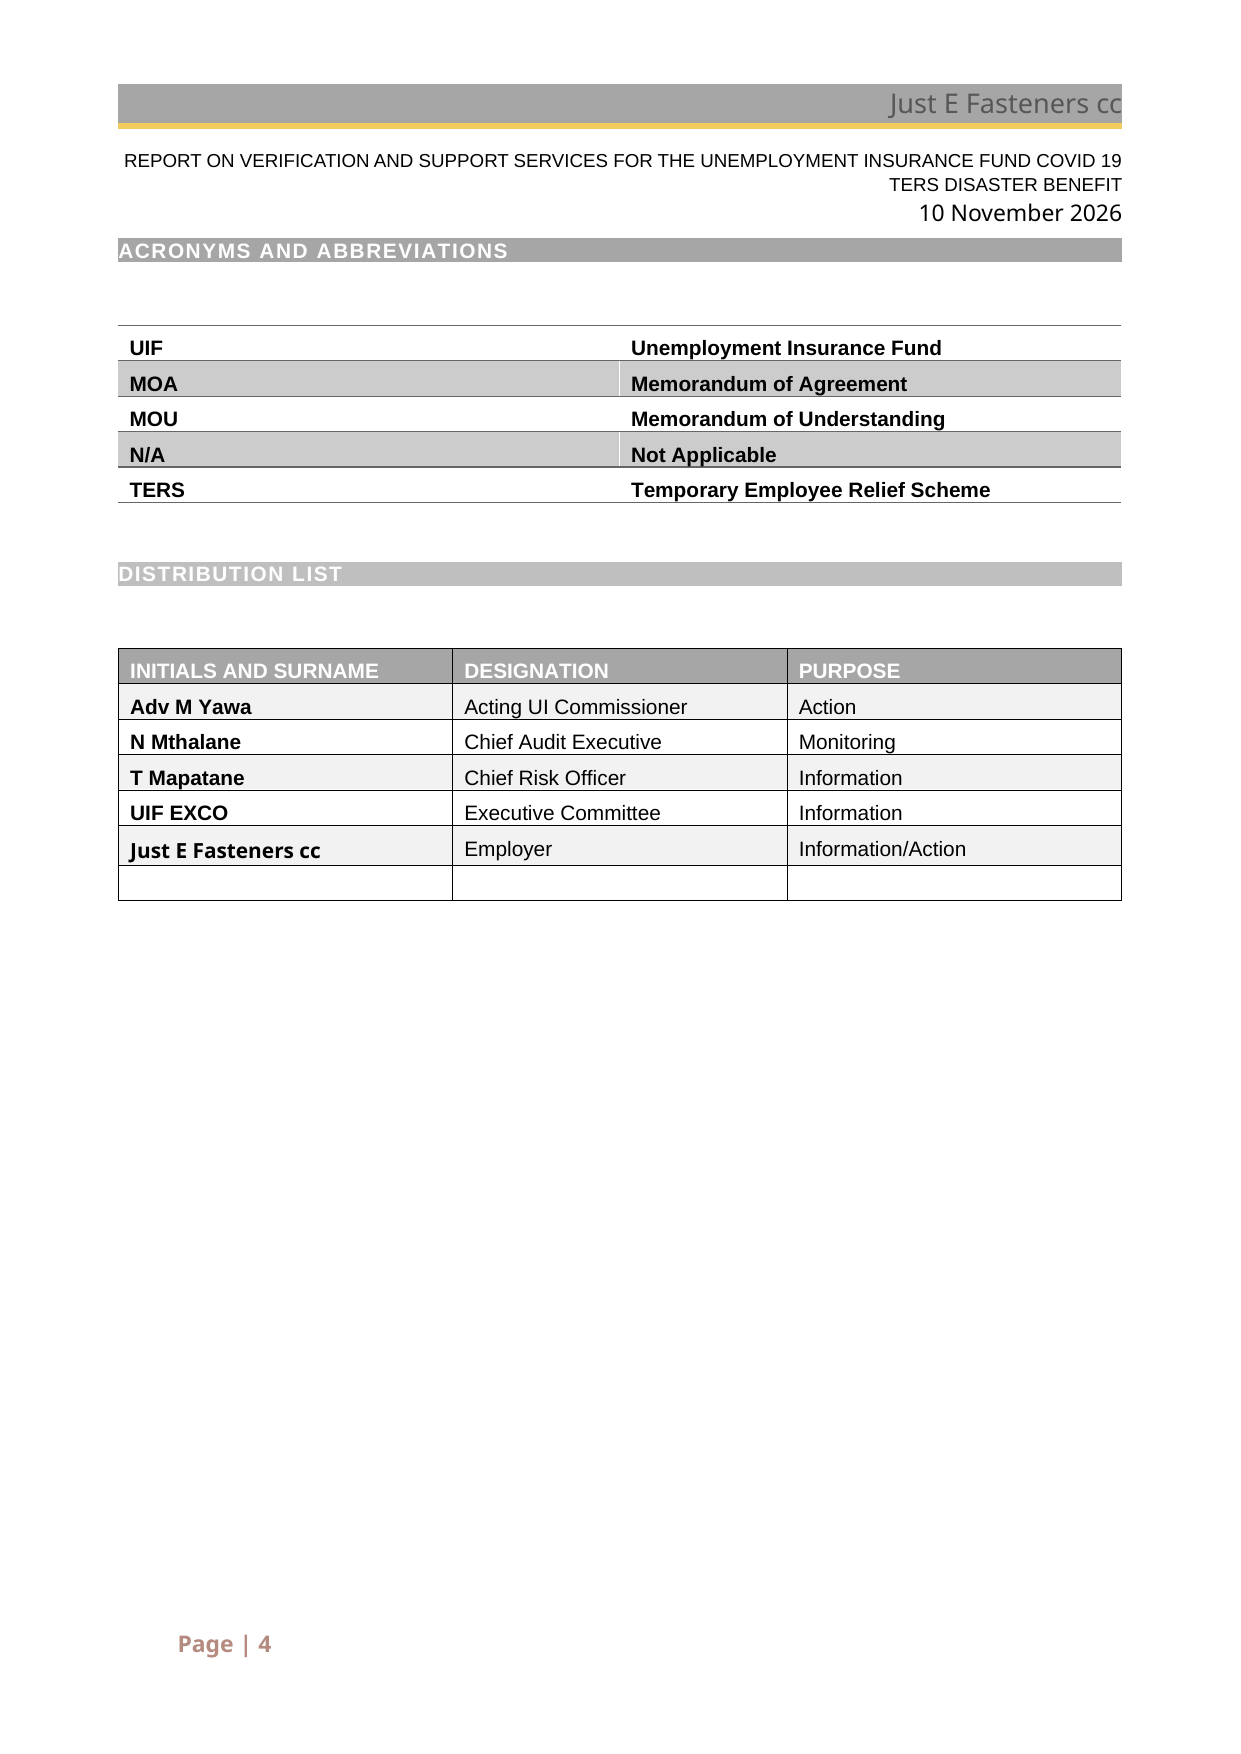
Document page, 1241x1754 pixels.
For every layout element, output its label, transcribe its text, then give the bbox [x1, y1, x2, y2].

table_cell Information [788, 791, 1121, 825]
table_cell Adv M Yawa [119, 684, 452, 719]
table_cell Employer [453, 826, 787, 865]
table_cell Memorandum of Understanding [620, 397, 1121, 431]
text DISTRIBUTION LIST [118, 562, 1122, 586]
text ACRONYMS AND ABBREVIATIONS [118, 238, 1122, 262]
table_header UIF [118, 326, 619, 360]
table_header DESIGNATION [453, 649, 787, 683]
table_cell T Mapatane [119, 755, 452, 789]
table_cell TERS [118, 468, 619, 502]
table_cell Chief Audit Executive [453, 720, 787, 754]
table_cell MOU [118, 397, 619, 431]
table_cell Not Applicable [620, 432, 1121, 466]
table_cell Executive Committee [453, 791, 787, 825]
table_header PURPOSE [788, 649, 1121, 683]
table_cell UIF EXCO [119, 791, 452, 825]
table_cell N/A [118, 432, 619, 466]
table_cell Information/Action [788, 826, 1121, 865]
table_cell Memorandum of Agreement [620, 361, 1121, 396]
table_cell [788, 866, 1121, 900]
table_header Unemployment Insurance Fund [620, 326, 1121, 360]
table_cell Chief Risk Officer [453, 755, 787, 789]
table_cell MOA [118, 361, 619, 396]
table_cell [119, 866, 452, 900]
table_cell N Mthalane [119, 720, 452, 754]
table_cell Monitoring [788, 720, 1121, 754]
table_header INITIALS AND SURNAME [119, 649, 452, 683]
table_cell Information [788, 755, 1121, 789]
table_cell Just E Fasteners cc [119, 826, 452, 865]
table_cell Action [788, 684, 1121, 719]
table_cell Acting UI Commissioner [453, 684, 787, 719]
table_cell [453, 866, 787, 900]
table_cell Temporary Employee Relief Scheme [620, 468, 1121, 502]
